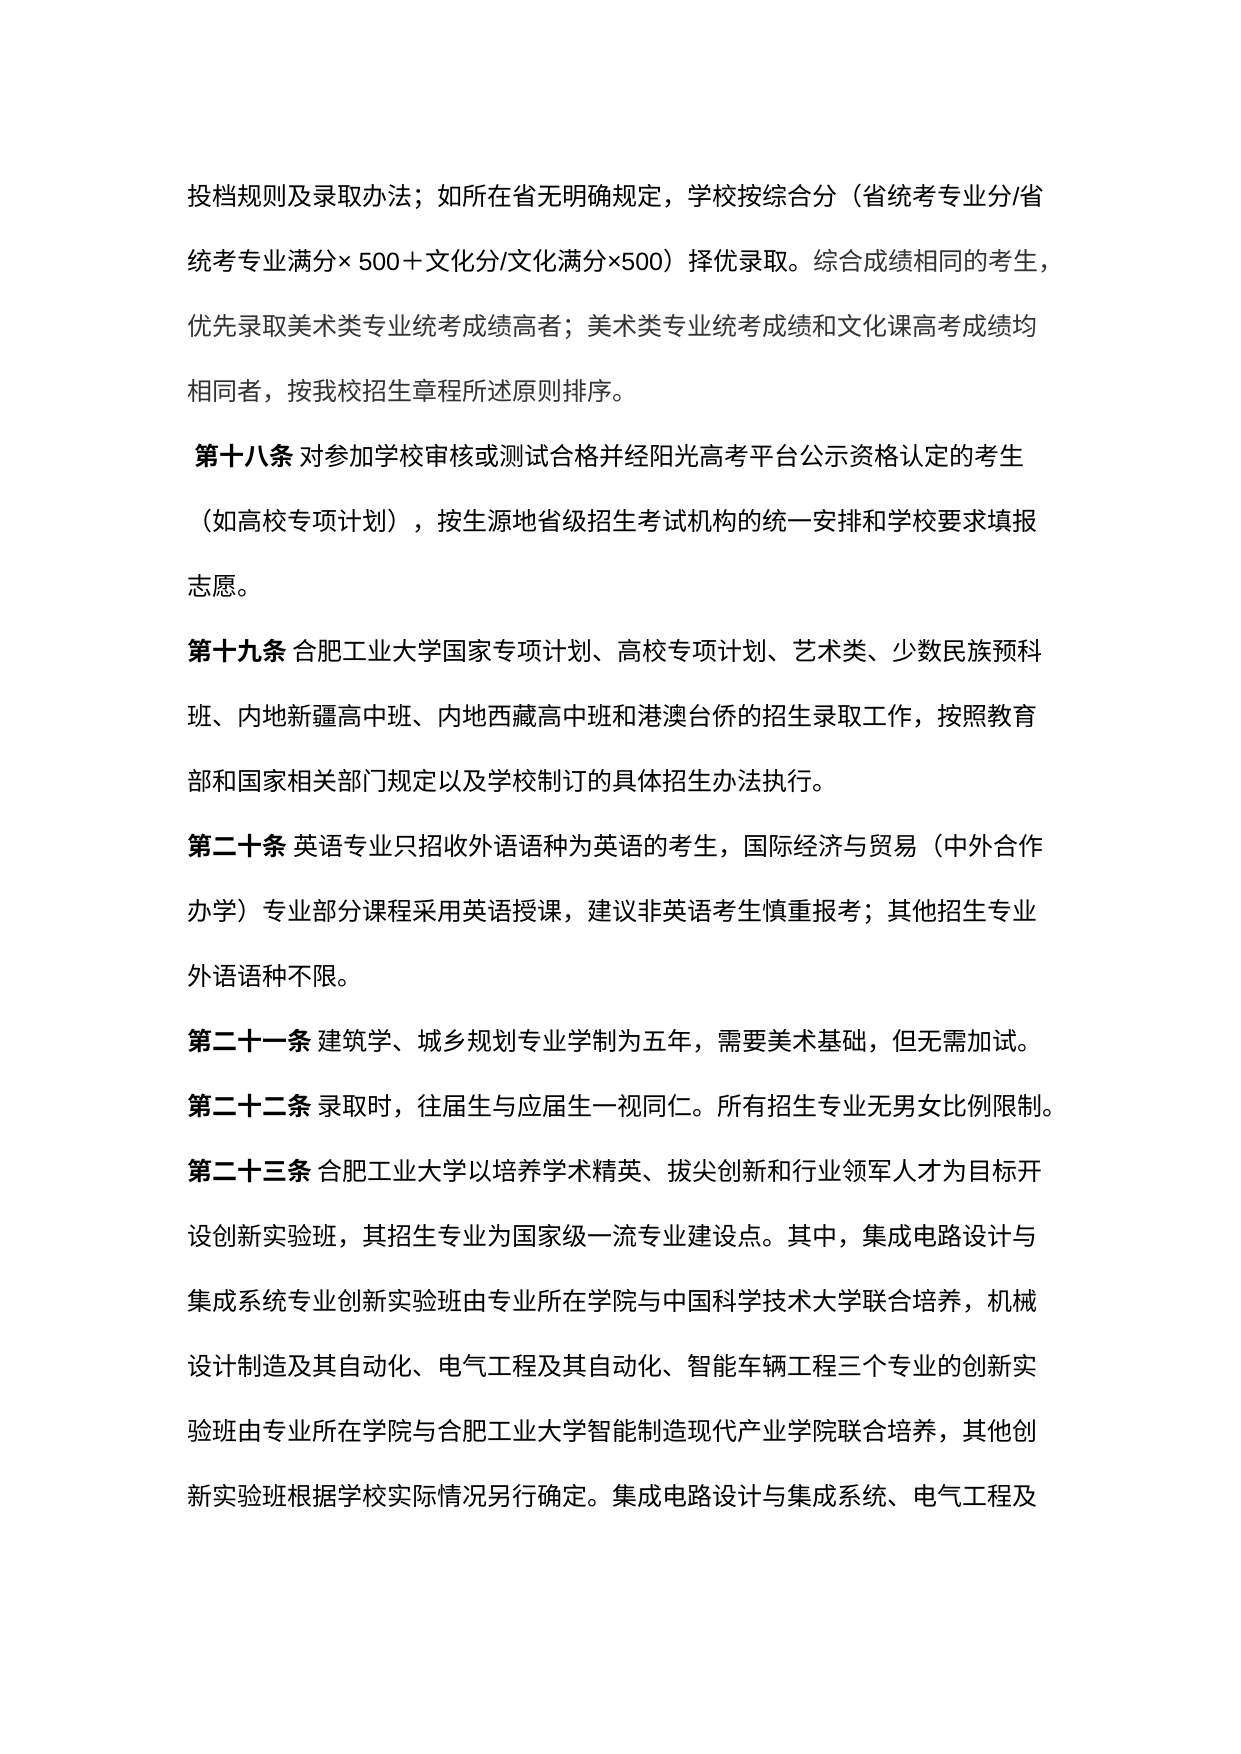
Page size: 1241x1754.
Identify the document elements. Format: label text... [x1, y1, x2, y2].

text 第二十条 英语专业只招收外语语种为英语的考生，国际经济与贸易（中外合作办学）专业部分课程采用英语授课，建议非英语考生慎重报考；其他招生专业外语语种不限。 [187, 812, 1053, 1007]
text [187, 1137, 1053, 1527]
text 第二十二条 录取时，往届生与应届生一视同仁。所有招生专业无男女比例限制。 [187, 1072, 1053, 1137]
text 第二十一条 建筑学、城乡规划专业学制为五年，需要美术基础，但无需加试。 [187, 1007, 1053, 1072]
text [187, 162, 1053, 422]
text 第十九条 合肥工业大学国家专项计划、高校专项计划、艺术类、少数民族预科班、内地新疆高中班、内地西藏高中班和港澳台侨的招生录取工作，按照教育部和国家相关部门规定以及学校制订的具体招生办法执行。 [187, 617, 1053, 812]
text 第十八条 对参加学校审核或测试合格并经阳光高考平台公示资格认定的考生（如高校专项计划），按生源地省级招生考试机构的统一安排和学校要求填报志愿。 [187, 422, 1053, 617]
